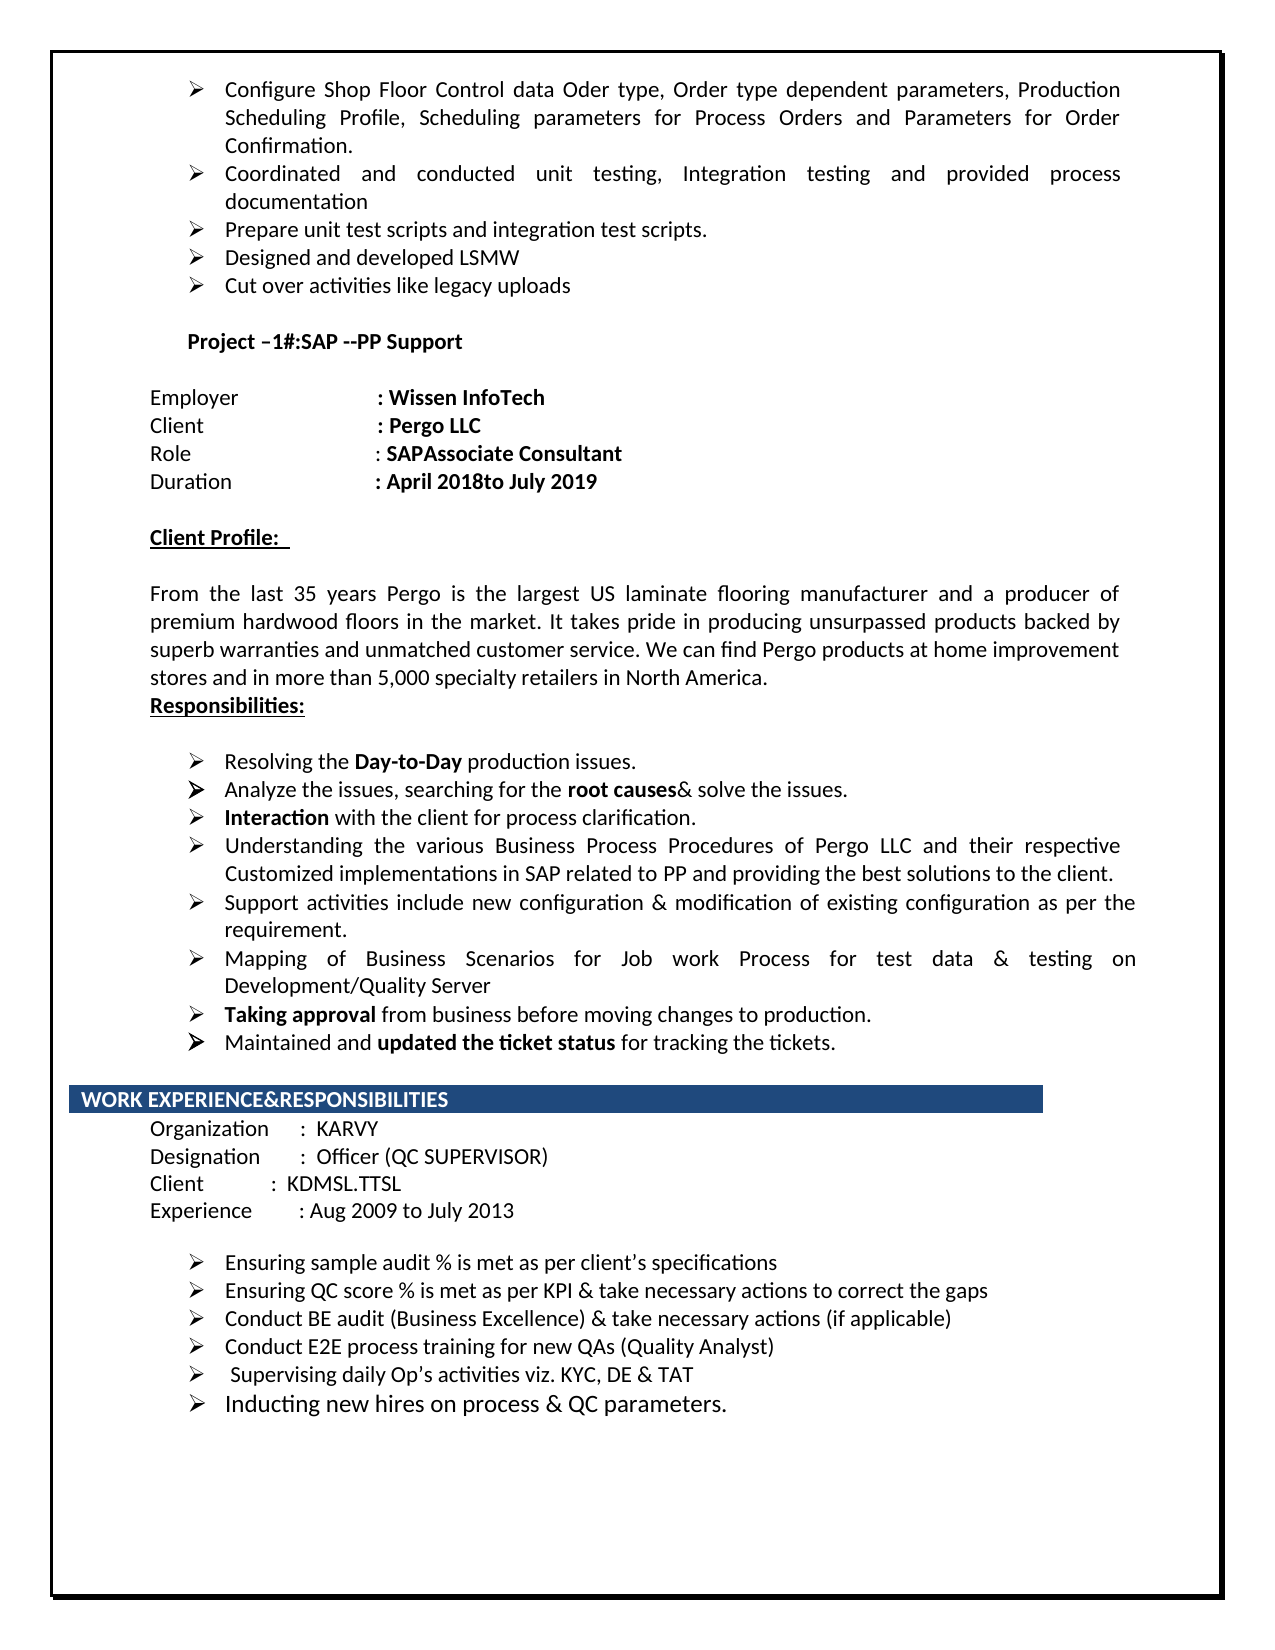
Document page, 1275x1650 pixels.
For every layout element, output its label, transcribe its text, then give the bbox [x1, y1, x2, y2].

text Project –1#:SAP --PP Support [187, 327, 1122, 355]
text Responsibilities: [150, 691, 1122, 719]
text Employer : Wissen InfoTech [150, 383, 1122, 411]
text Designation : Officer (QC SUPERVISOR) [150, 1142, 1122, 1170]
text Role : SAPAssociate Consultant [150, 439, 1122, 467]
list Coordinated and conducted unit testing, Integration testing and provided process documentation [187, 159, 1122, 215]
list Conduct BE audit (Business Excellence) & take necessary actions (if applicable) [187, 1304, 1122, 1332]
list Taking approval from business before moving changes to production. [187, 1000, 1138, 1028]
list Prepare unit test scripts and integration test scripts. [187, 215, 1122, 243]
text Client : KDMSL.TTSL [150, 1170, 1122, 1197]
text Client : Pergo LLC [150, 411, 1122, 439]
list Supervising daily Op’s activities viz. KYC, DE & TAT [187, 1360, 1122, 1388]
list Ensuring sample audit % is met as per client’s specifications [187, 1248, 1122, 1276]
list Conduct E2E process training for new QAs (Quality Analyst) [187, 1332, 1122, 1360]
list Configure Shop Floor Control data Oder type, Order type dependent parameters, Production Scheduling Profile, Scheduling parameters for Process Orders and Parameters for Order Confirmation. [187, 75, 1122, 159]
text From the last 35 years Pergo is the largest US laminate flooring manufacturer and a producer of premium hardwood floors in the market. It takes pride in producing unsurpassed products backed by superb warranties and unmatched customer service. We can find Pergo products at home improvement stores and in more than 5,000 specialty retailers in North America. [150, 579, 1122, 691]
list Understanding the various Business Process Procedures of Pergo LLC and their respective Customized implementations in SAP related to PP and providing the best solutions to the client. [187, 832, 1122, 888]
list Interaction with the client for process clarification. [187, 803, 1138, 832]
list Mapping of Business Scenarios for Job work Process for test data & testing on Development/Quality Server [187, 944, 1138, 1000]
list Inducting new hires on process & QC parameters. [187, 1388, 1122, 1419]
text Experience : Aug 2009 to July 2013 [150, 1197, 1122, 1224]
text Client Profile: [150, 523, 1122, 551]
list Analyze the issues, searching for the root causes& solve the issues. [187, 776, 1138, 803]
list Maintained and updated the ticket status for tracking the tickets. [187, 1028, 1138, 1056]
list Ensuring QC score % is met as per KPI & take necessary actions to correct the gaps [187, 1276, 1122, 1304]
list Designed and developed LSMW [187, 243, 1122, 271]
list Cut over activities like legacy uploads [187, 271, 1122, 299]
table_header WORK EXPERIENCE&RESPONSIBILITIES [69, 1085, 1043, 1113]
list Support activities include new configuration & modification of existing configuration as per the requirement. [187, 888, 1138, 944]
text Organization : KARVY [150, 1114, 1122, 1142]
list Resolving the Day-to-Day production issues. [187, 747, 1138, 776]
text Duration : April 2018to July 2019 [150, 467, 1122, 495]
